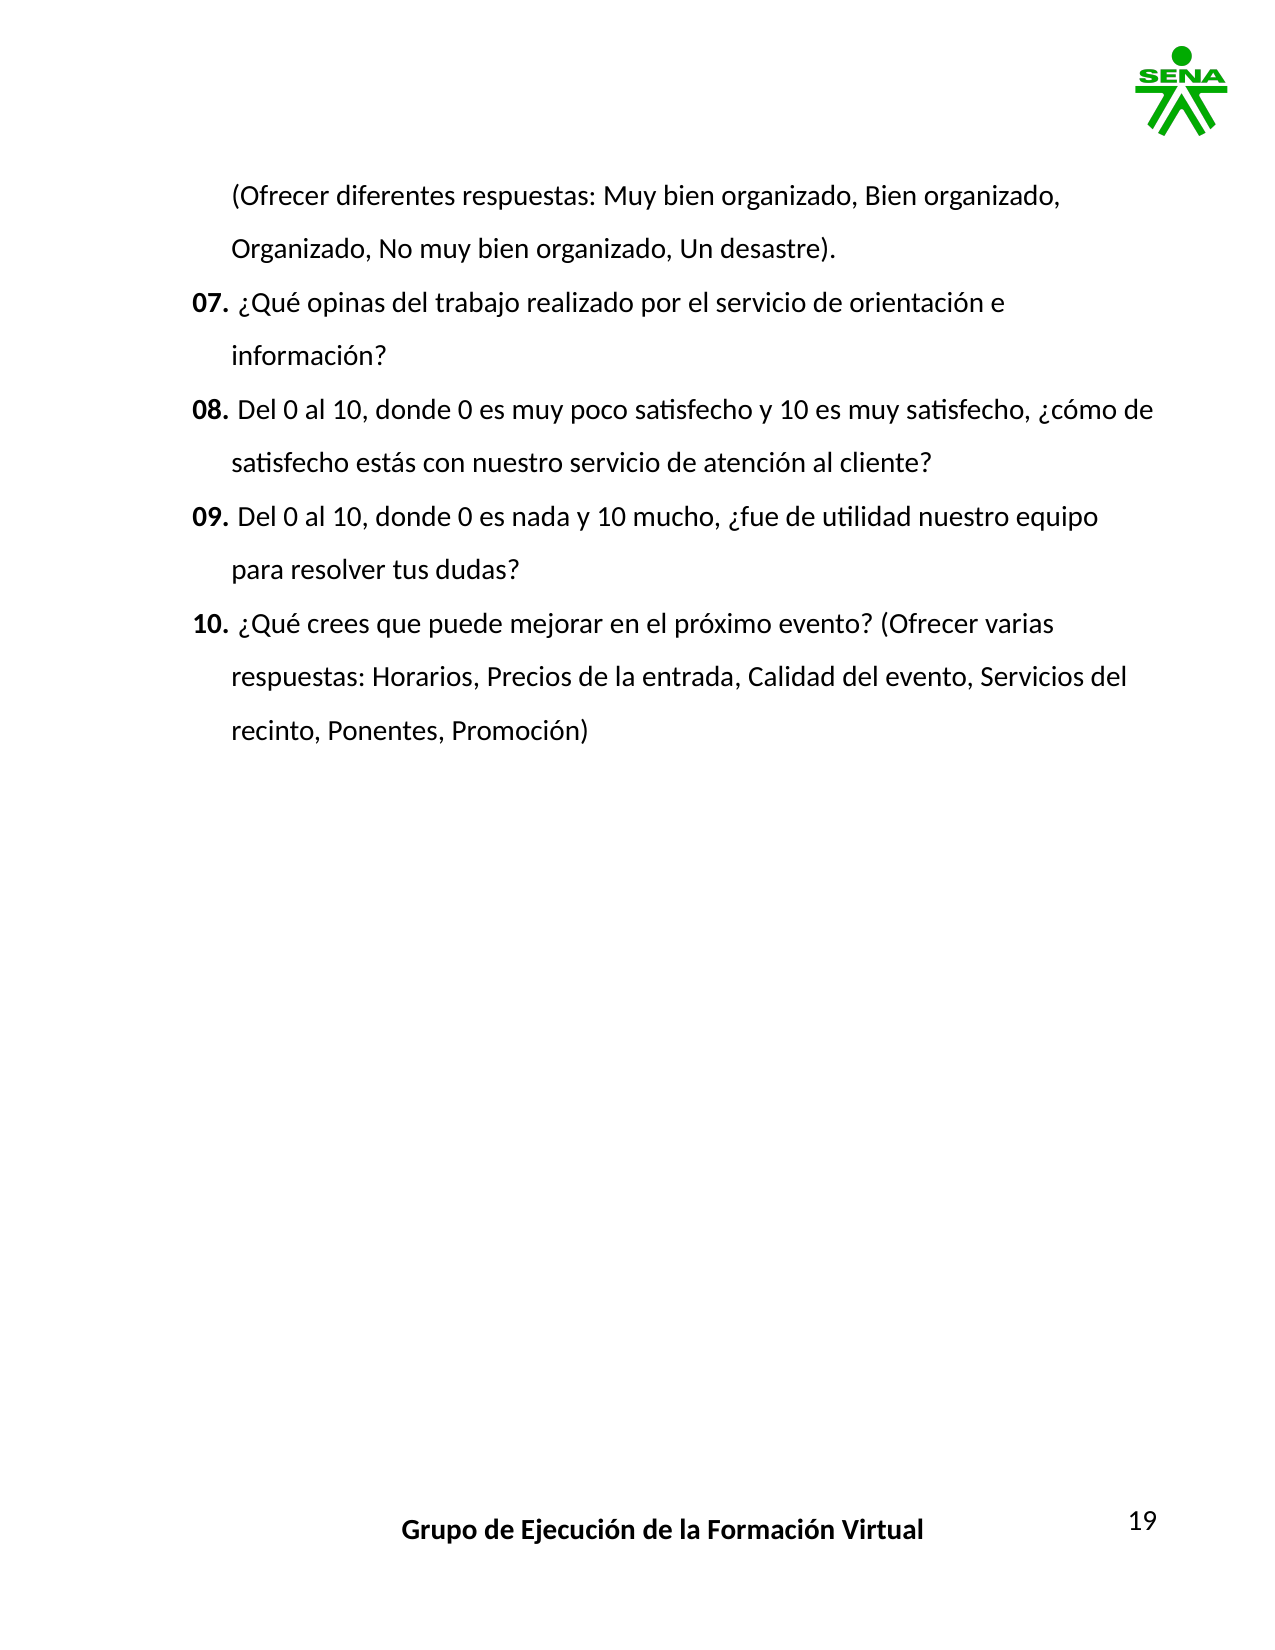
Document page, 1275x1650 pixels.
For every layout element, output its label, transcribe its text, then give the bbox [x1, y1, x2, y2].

list Del 0 al 10, donde 0 es muy poco satisfecho y 10 es muy satisfecho, ¿cómo de satisfecho estás con nuestro servicio de atención al cliente? [192, 391, 1157, 480]
list ¿Qué opinas del trabajo realizado por el servicio de orientación e información? [192, 284, 1157, 373]
list Del 0 al 10, donde 0 es nada y 10 mucho, ¿fue de utilidad nuestro equipo para resolver tus dudas? [192, 498, 1157, 587]
list ¿Qué crees que puede mejorar en el próximo evento? (Ofrecer varias respuestas: Horarios, Precios de la entrada, Calidad del evento, Servicios del recinto, Ponentes, Promoción) [192, 605, 1157, 747]
list (Ofrecer diferentes respuestas: Muy bien organizado, Bien organizado, Organizado, No muy bien organizado, Un desastre). [231, 177, 1157, 266]
picture [1135, 46, 1228, 136]
